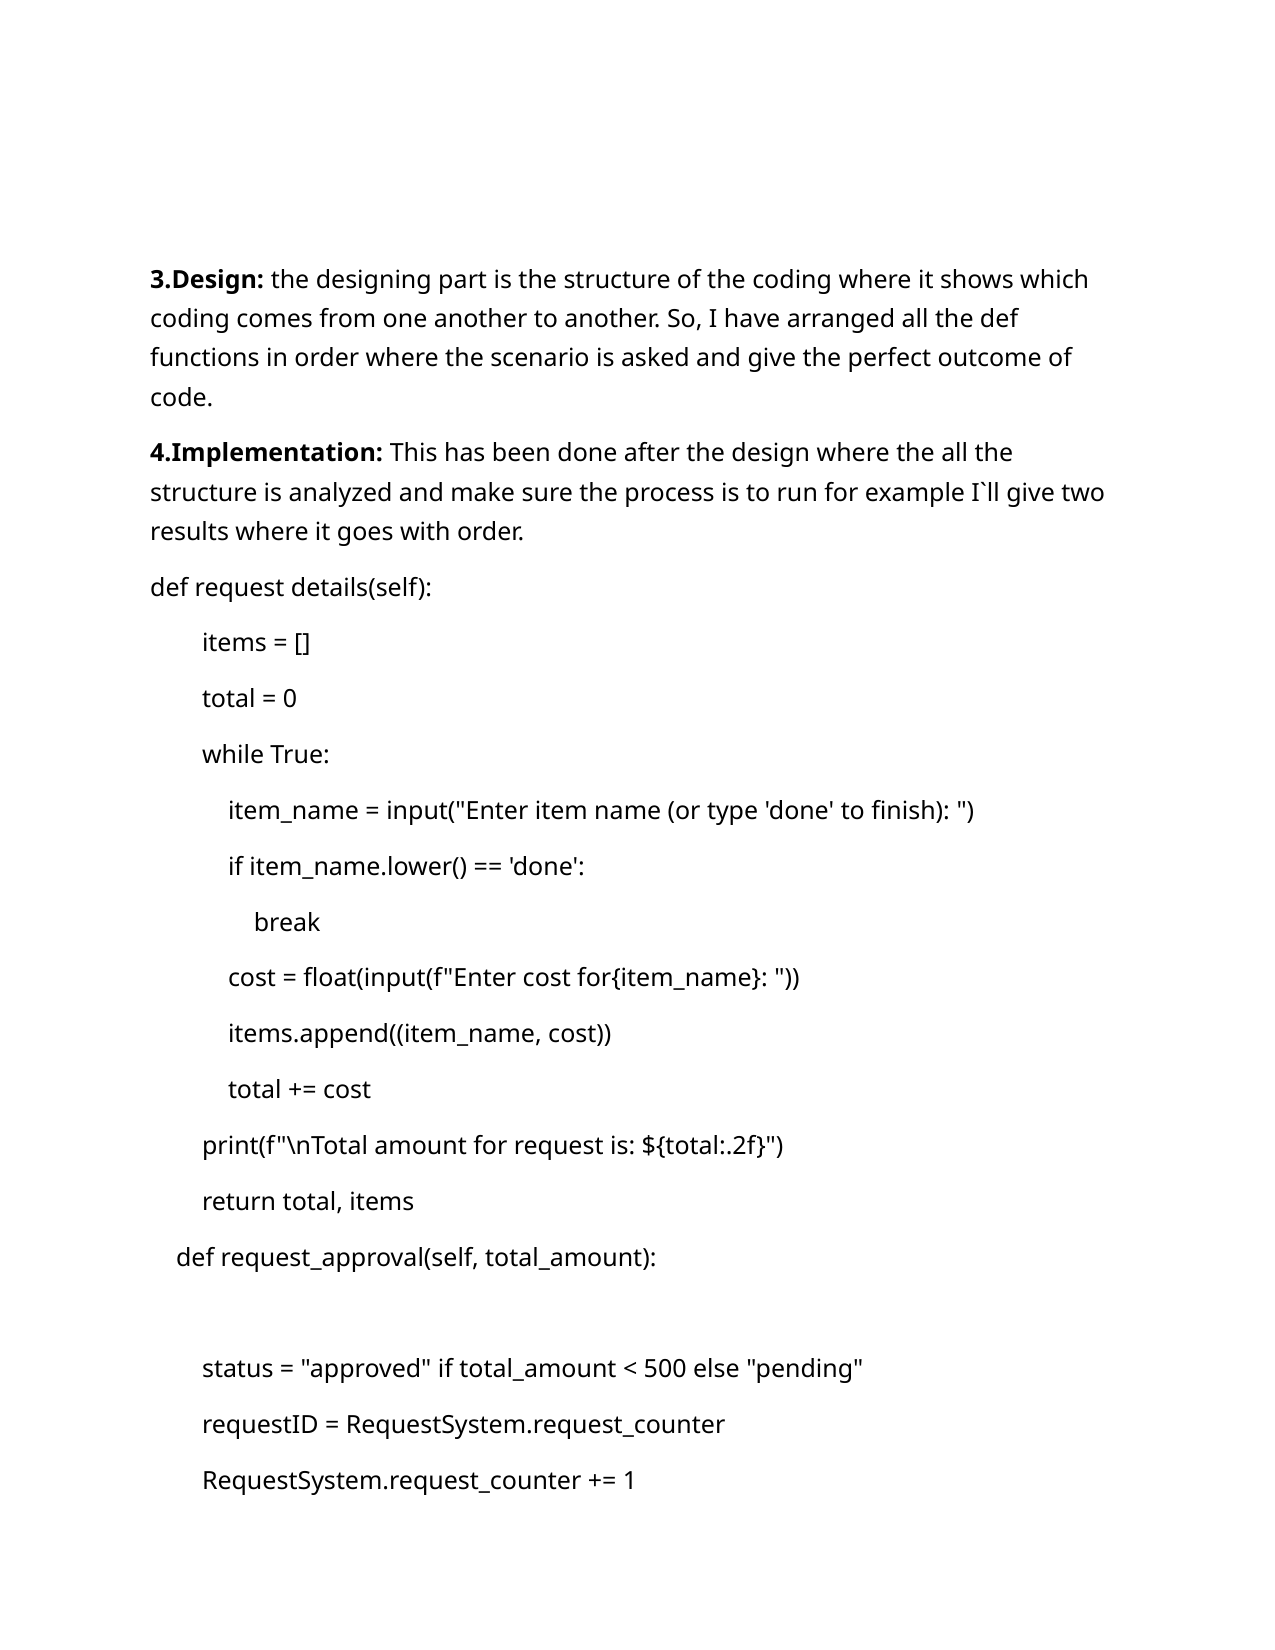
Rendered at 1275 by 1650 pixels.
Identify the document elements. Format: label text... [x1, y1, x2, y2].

text def request_approval(self, total_amount): [150, 1239, 1125, 1273]
text status = "approved" if total_amount < 500 else "pending" [150, 1351, 1125, 1385]
text items = [] [150, 625, 1125, 659]
text def request details(self): [150, 569, 1125, 603]
text items.append((item_name, cost)) [150, 1016, 1125, 1050]
text total += cost [150, 1072, 1125, 1106]
text RequestSystem.request_counter += 1 [150, 1462, 1125, 1497]
text total = 0 [150, 681, 1125, 715]
text return total, items [150, 1183, 1125, 1217]
text item_name = input("Enter item name (or type 'done' to finish): ") [150, 792, 1125, 827]
text break [150, 904, 1125, 938]
text 4.Implementation: This has been done after the design where the all the structure is analyzed and make sure the process is to run for example I`ll give two results where it goes with order. [150, 435, 1125, 547]
text while True: [150, 737, 1125, 771]
text 3.Design: the designing part is the structure of the coding where it shows which coding comes from one another to another. So, I have arranged all the def functions in order where the scenario is asked and give the perfect outcome of code. [150, 262, 1125, 413]
text requestID = RequestSystem.request_counter [150, 1407, 1125, 1441]
text print(f"\nTotal amount for request is: ${total:.2f}") [150, 1127, 1125, 1162]
text if item_name.lower() == 'done': [150, 848, 1125, 882]
text cost = float(input(f"Enter cost for{item_name}: ")) [150, 960, 1125, 994]
